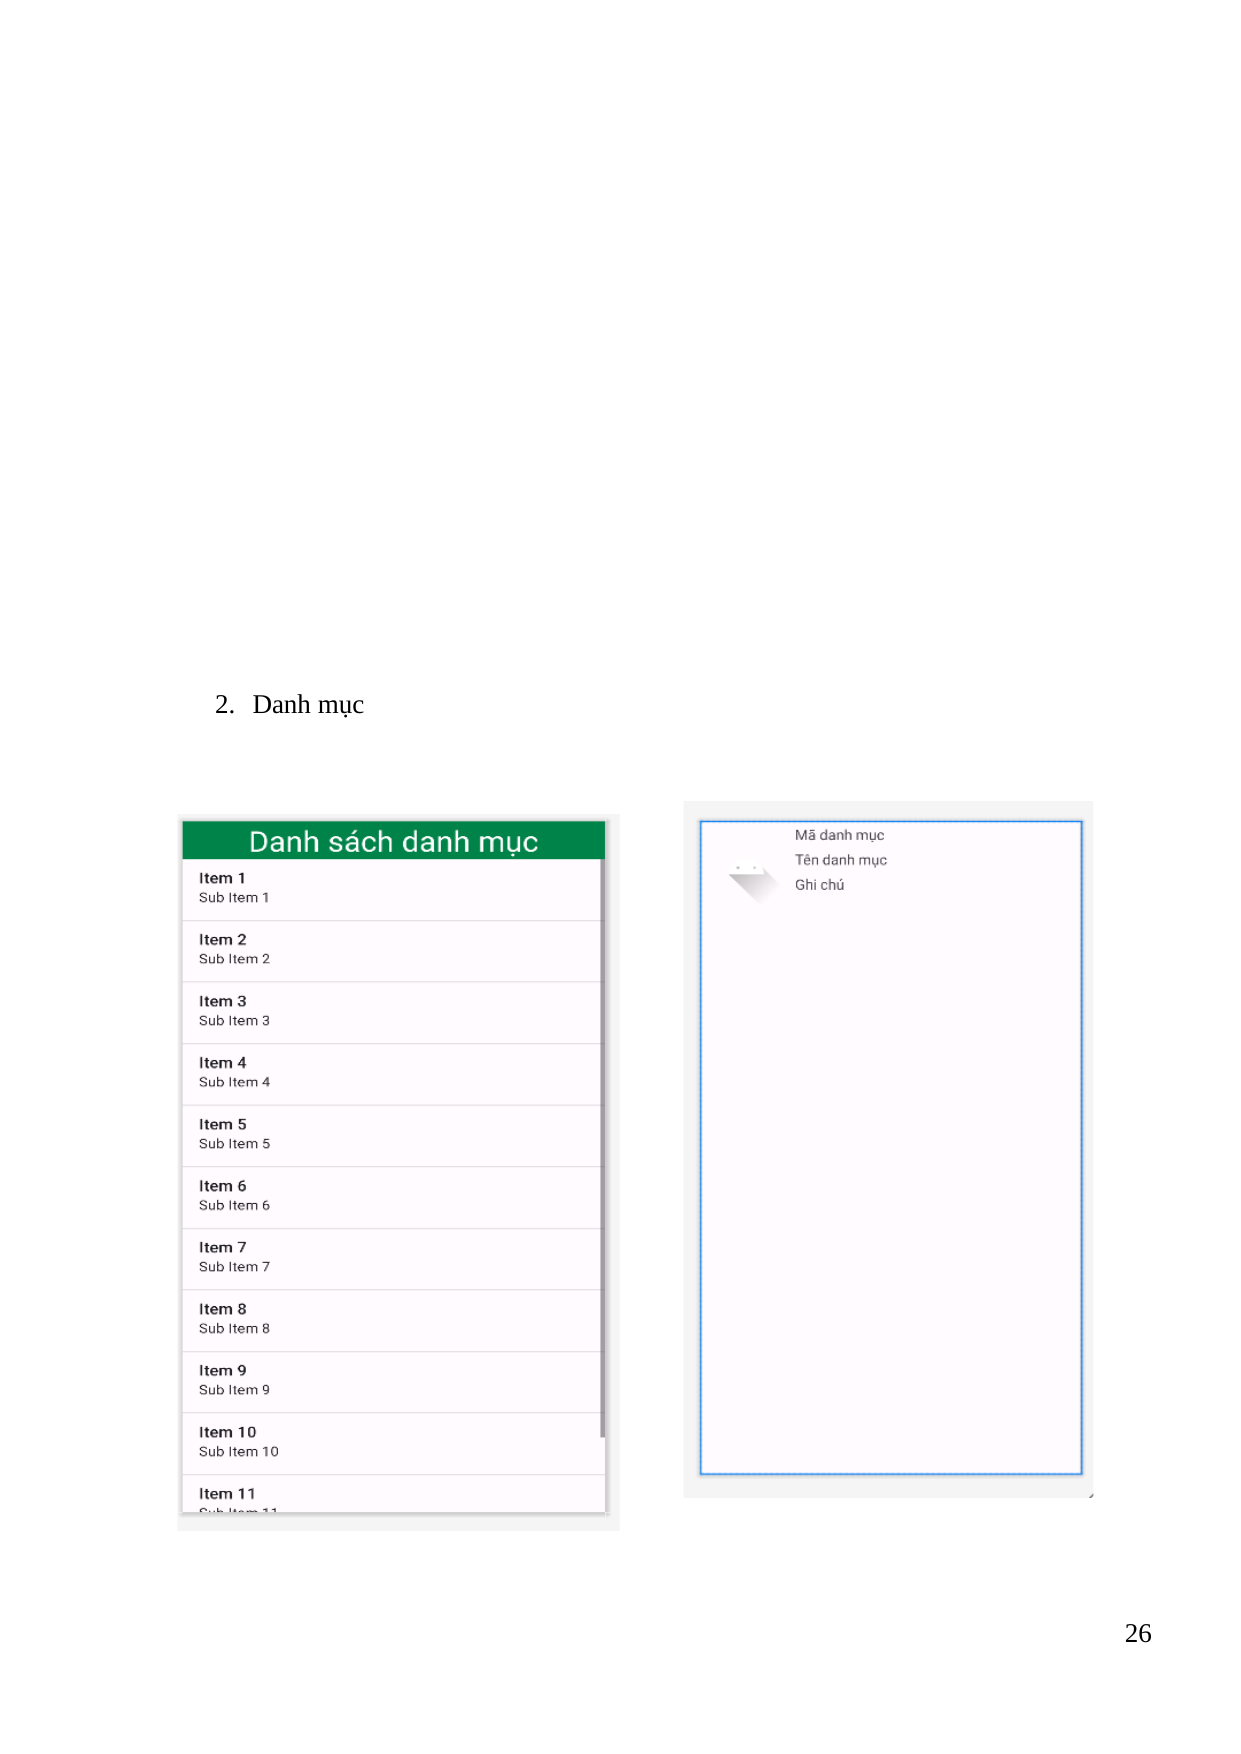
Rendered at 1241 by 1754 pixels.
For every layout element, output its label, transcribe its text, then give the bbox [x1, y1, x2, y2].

picture [177, 814, 620, 1531]
list Danh mục [215, 688, 1152, 719]
picture [683, 801, 1094, 1498]
